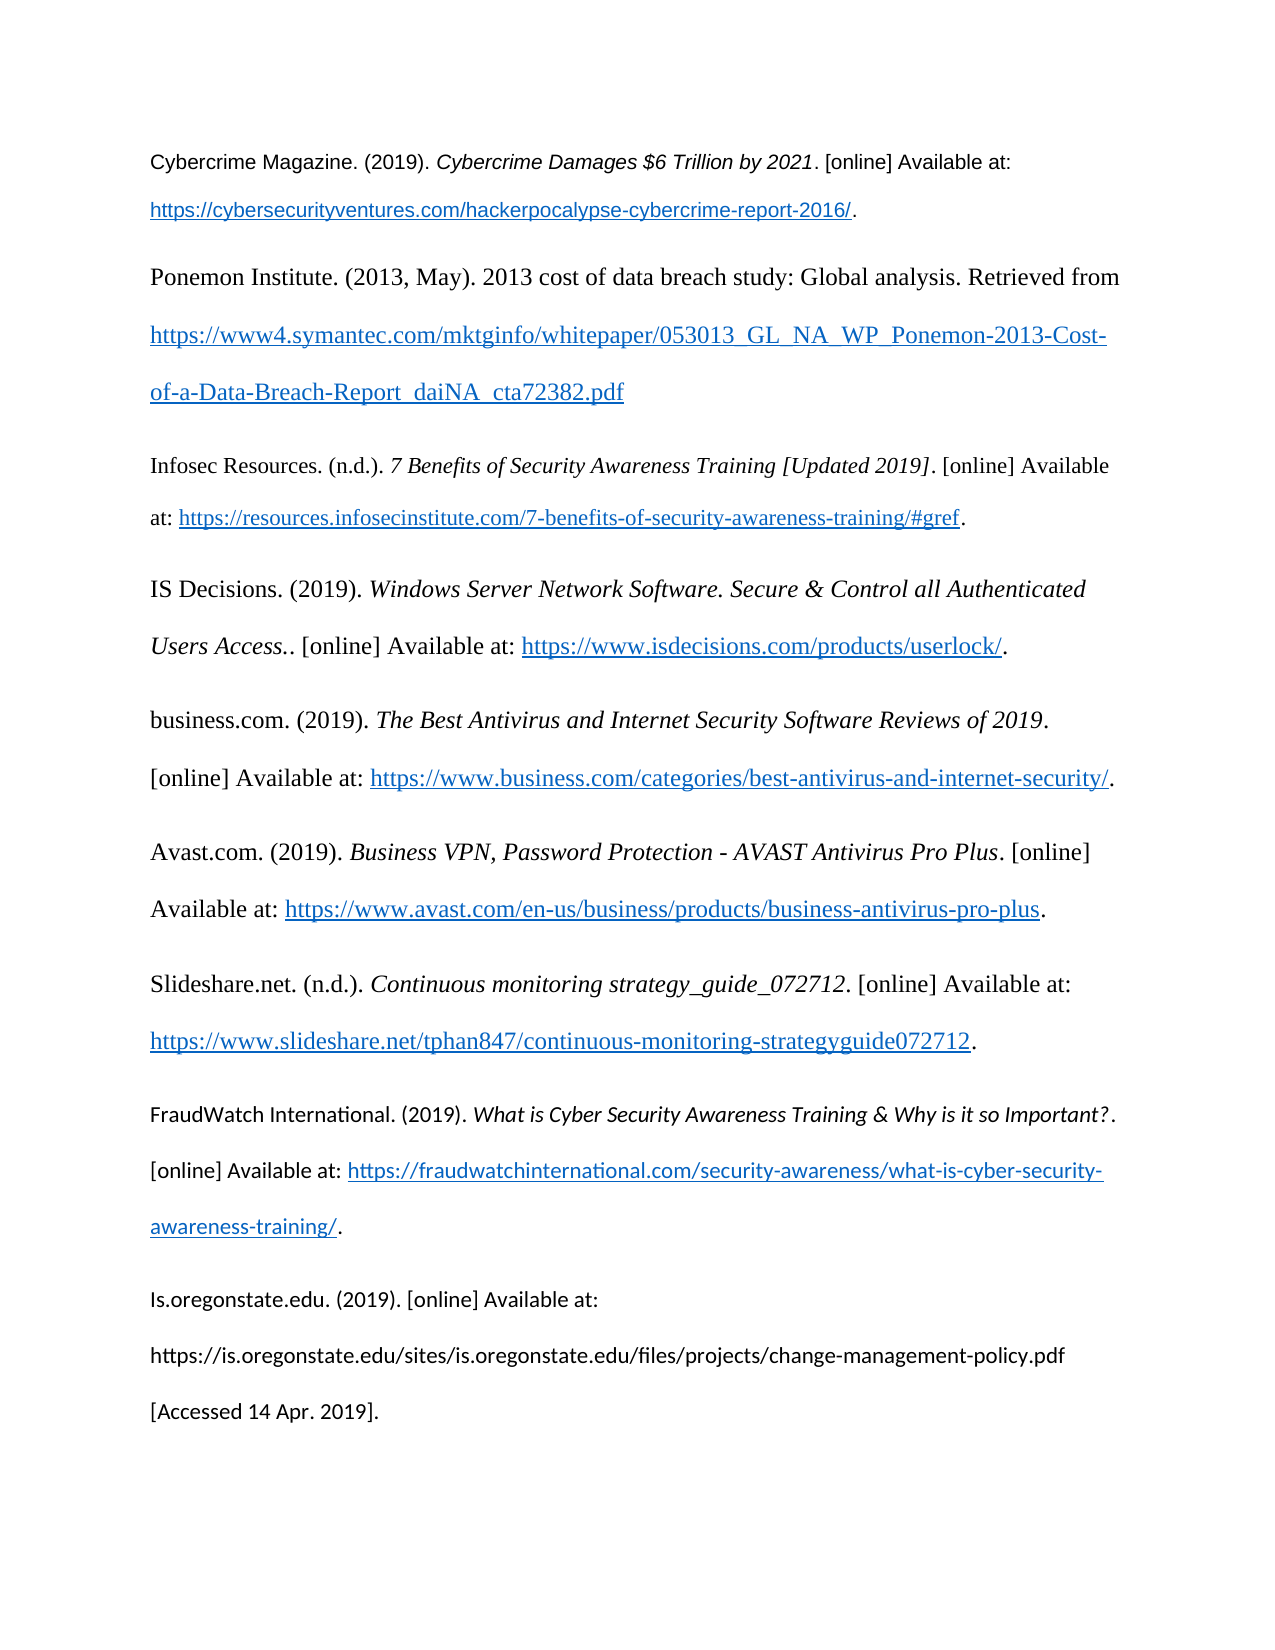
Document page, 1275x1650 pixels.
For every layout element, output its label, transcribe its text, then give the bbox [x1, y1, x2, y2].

text business.com. (2019). The Best Antivirus and Internet Security Software Reviews of 2019. [online] Available at: https://www.business.com/categories/best-antivirus-and-internet-security/. [150, 705, 1125, 792]
text FraudWatch International. (2019). What is Cyber Security Awareness Training & Why is it so Important?. [online] Available at: https://fraudwatchinternational.com/security-awareness/what-is-cyber-security-awareness-training/. [150, 1100, 1125, 1241]
text Is.oregonstate.edu. (2019). [online] Available at: https://is.oregonstate.edu/sites/is.oregonstate.edu/files/projects/change-management-policy.pdf [Accessed 14 Apr. 2019]. [150, 1285, 1125, 1425]
text Avast.com. (2019). Business VPN, Password Protection - AVAST Antivirus Pro Plus. [online] Available at: https://www.avast.com/en-us/business/products/business-antivirus-pro-plus. [150, 837, 1125, 923]
text Slideshare.net. (n.d.). Continuous monitoring strategy_guide_072712. [online] Available at: https://www.slideshare.net/tphan847/continuous-monitoring-strategyguide072712. [150, 969, 1125, 1055]
text Ponemon Institute. (2013, May). 2013 cost of data breach study: Global analysis. Retrieved from https://www4.symantec.com/mktginfo/whitepaper/053013_GL_NA_WP_Ponemon-2013-Cost-of-a-Data-Breach-Report_daiNA_cta72382.pdf [150, 262, 1125, 406]
text Infosec Resources. (n.d.). 7 Benefits of Security Awareness Training [Updated 2019]. [online] Available at: https://resources.infosecinstitute.com/7-benefits-of-security-awareness-training/#gref. [150, 452, 1125, 531]
text Cybercrime Magazine. (2019). Cybercrime Damages $6 Trillion by 2021. [online] Available at: https://cybersecurityventures.com/hackerpocalypse-cybercrime-report-2016/. [150, 150, 1125, 222]
text IS Decisions. (2019). Windows Server Network Software. Secure & Control all Authenticated Users Access.. [online] Available at: https://www.isdecisions.com/products/userlock/. [150, 574, 1125, 660]
